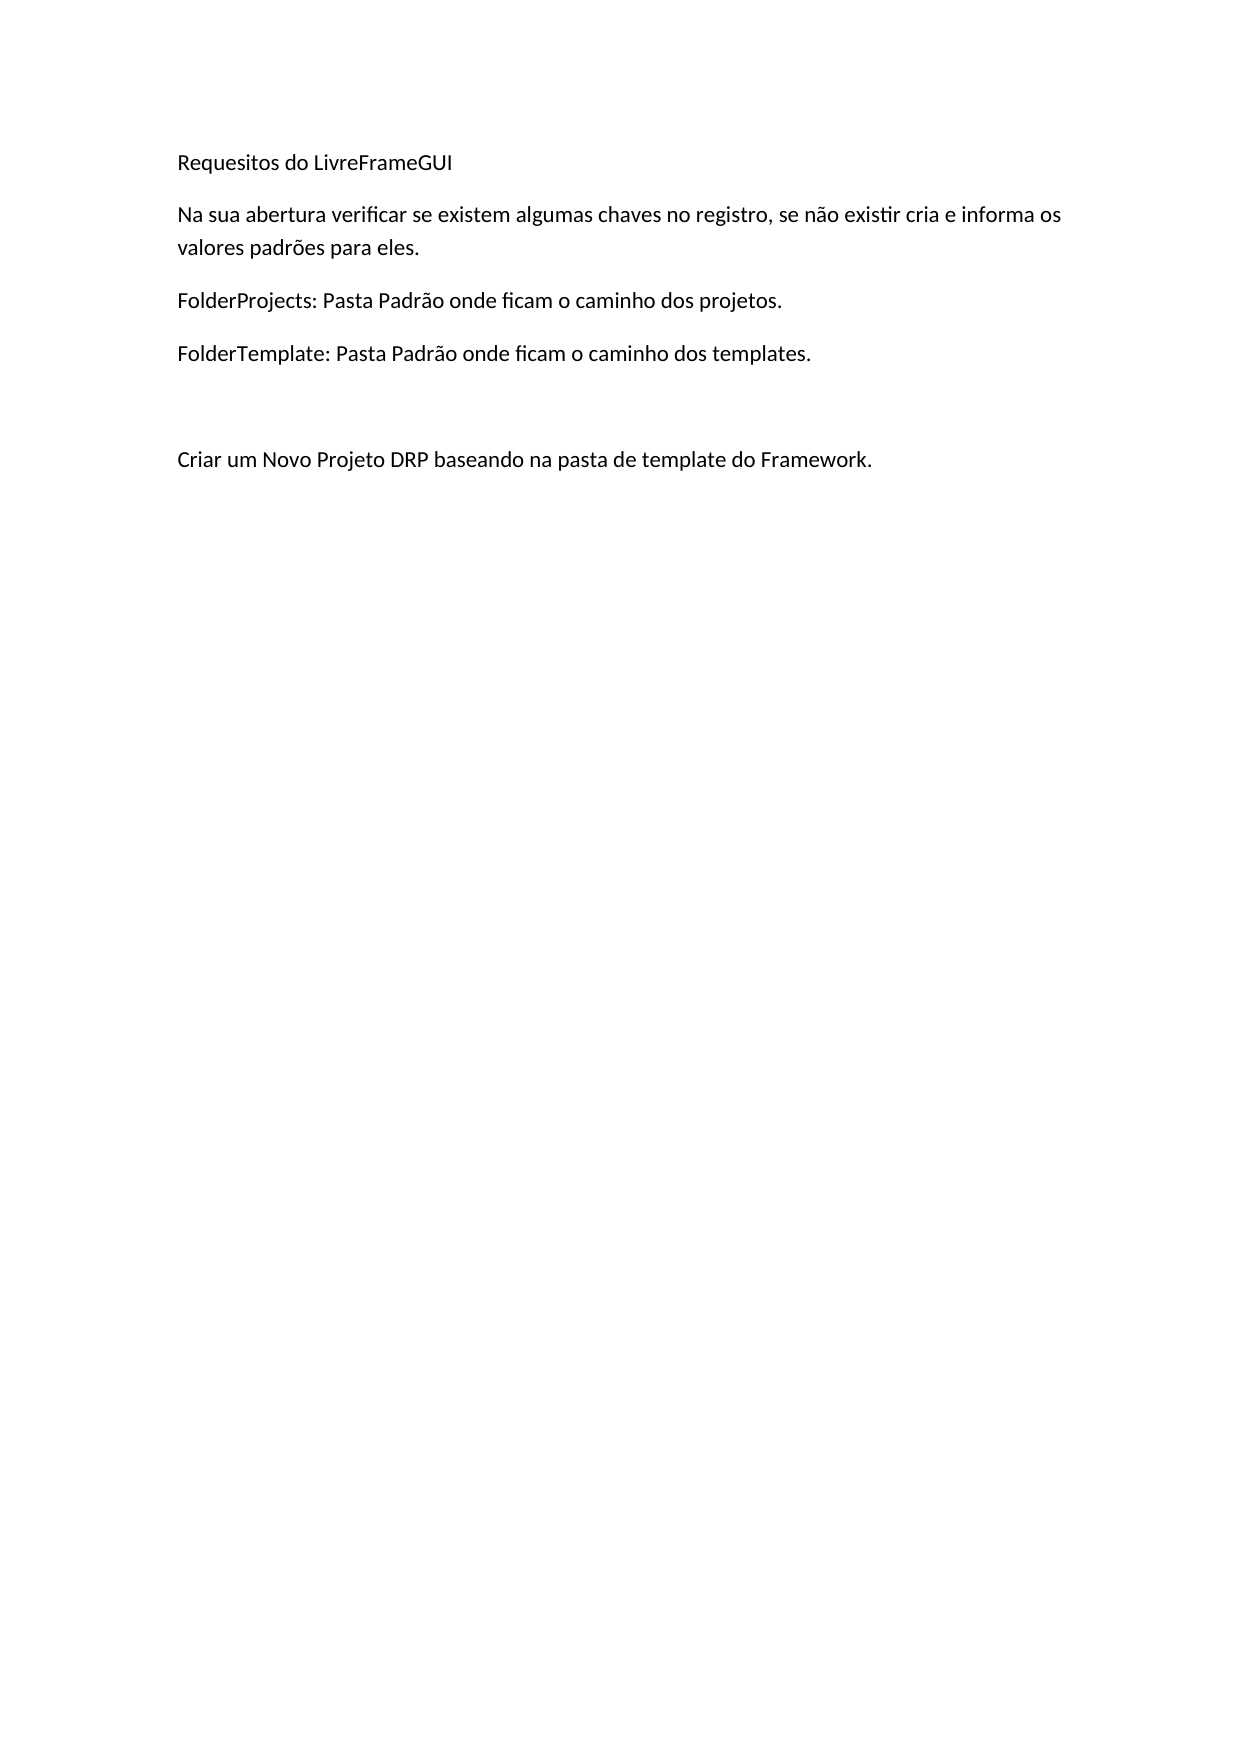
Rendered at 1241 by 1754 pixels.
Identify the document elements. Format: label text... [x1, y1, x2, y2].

text Criar um Novo Projeto DRP baseando na pasta de template do Framework. [177, 445, 1063, 473]
text FolderTemplate: Pasta Padrão onde ficam o caminho dos templates. [177, 339, 1063, 367]
text Requesitos do LivreFrameGUI [177, 148, 1063, 176]
text Na sua abertura verificar se existem algumas chaves no registro, se não existir cria e informa os valores padrões para eles. [177, 201, 1063, 261]
text FolderProjects: Pasta Padrão onde ficam o caminho dos projetos. [177, 286, 1063, 314]
